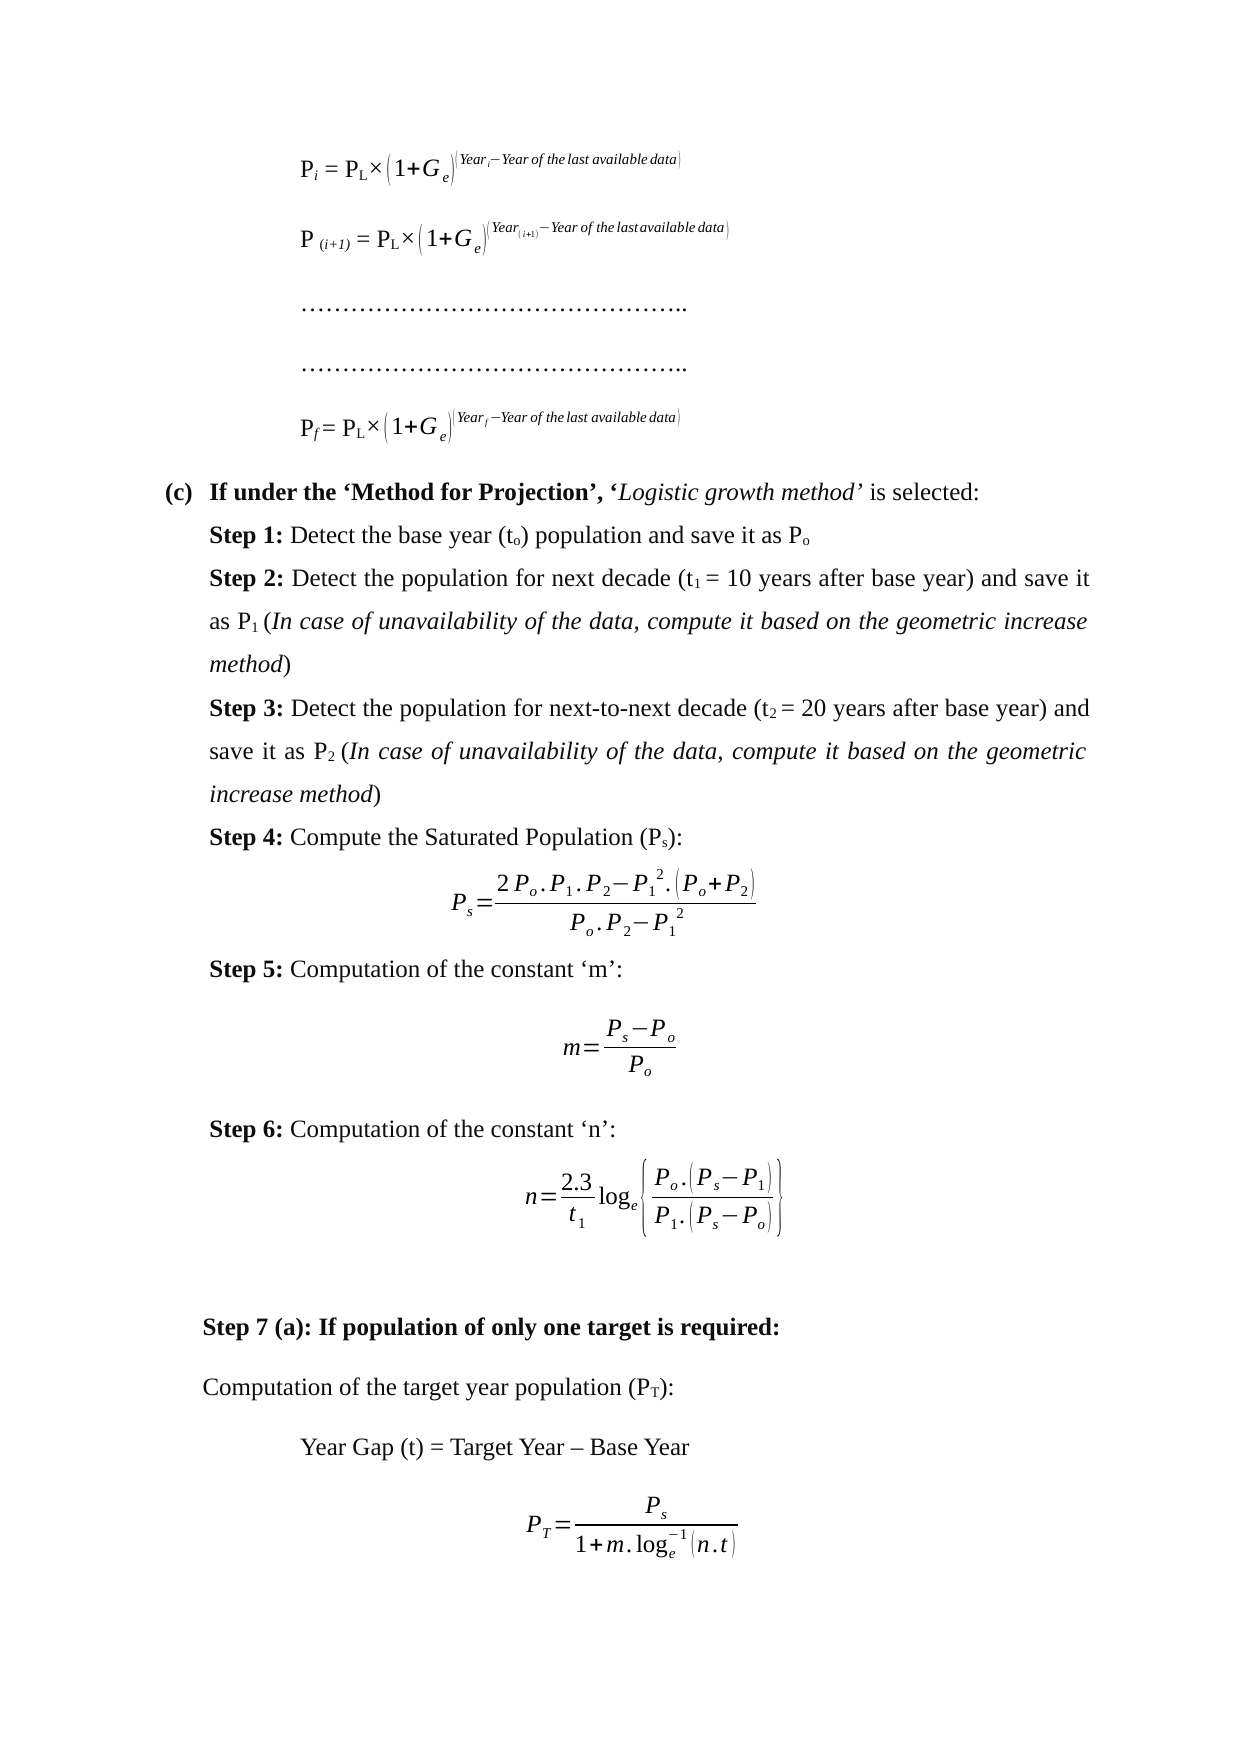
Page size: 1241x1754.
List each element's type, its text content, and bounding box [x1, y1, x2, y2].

text ……………………………………….. [300, 348, 1090, 377]
list Step 1: Detect the base year (to) population and save it as Po [209, 520, 1090, 549]
list Step 2: Detect the population for next decade (t1 = 10 years after base year) and save it as P1 (In case of unavailability of the data, compute it based on the geometric increase method) [209, 563, 1090, 678]
list Step 4: Compute the Saturated Population (Ps): [209, 822, 1090, 851]
text Computation of the target year population (PT): [165, 1372, 1090, 1401]
list If under the ‘Method for Projection’, ‘Logistic growth method’ is selected: [165, 477, 1090, 506]
list Step 6: Computation of the constant ‘n’: [209, 1114, 1090, 1143]
text ……………………………………….. [300, 288, 1090, 317]
text Step 7 (a): If population of only one target is required: [165, 1312, 1090, 1341]
text Pi = PL [300, 150, 1090, 188]
text Pf = PL [300, 408, 1090, 446]
text P (i+1) = PL [300, 219, 1090, 257]
list Step 3: Detect the population for next-to-next decade (t2 = 20 years after base year) and save it as P2 (In case of unavailability of the data, compute it based on the geometric increase method) [209, 693, 1090, 808]
text Year Gap (t) = Target Year – Base Year [165, 1432, 1090, 1461]
list Step 5: Computation of the constant ‘m’: [209, 954, 1090, 983]
